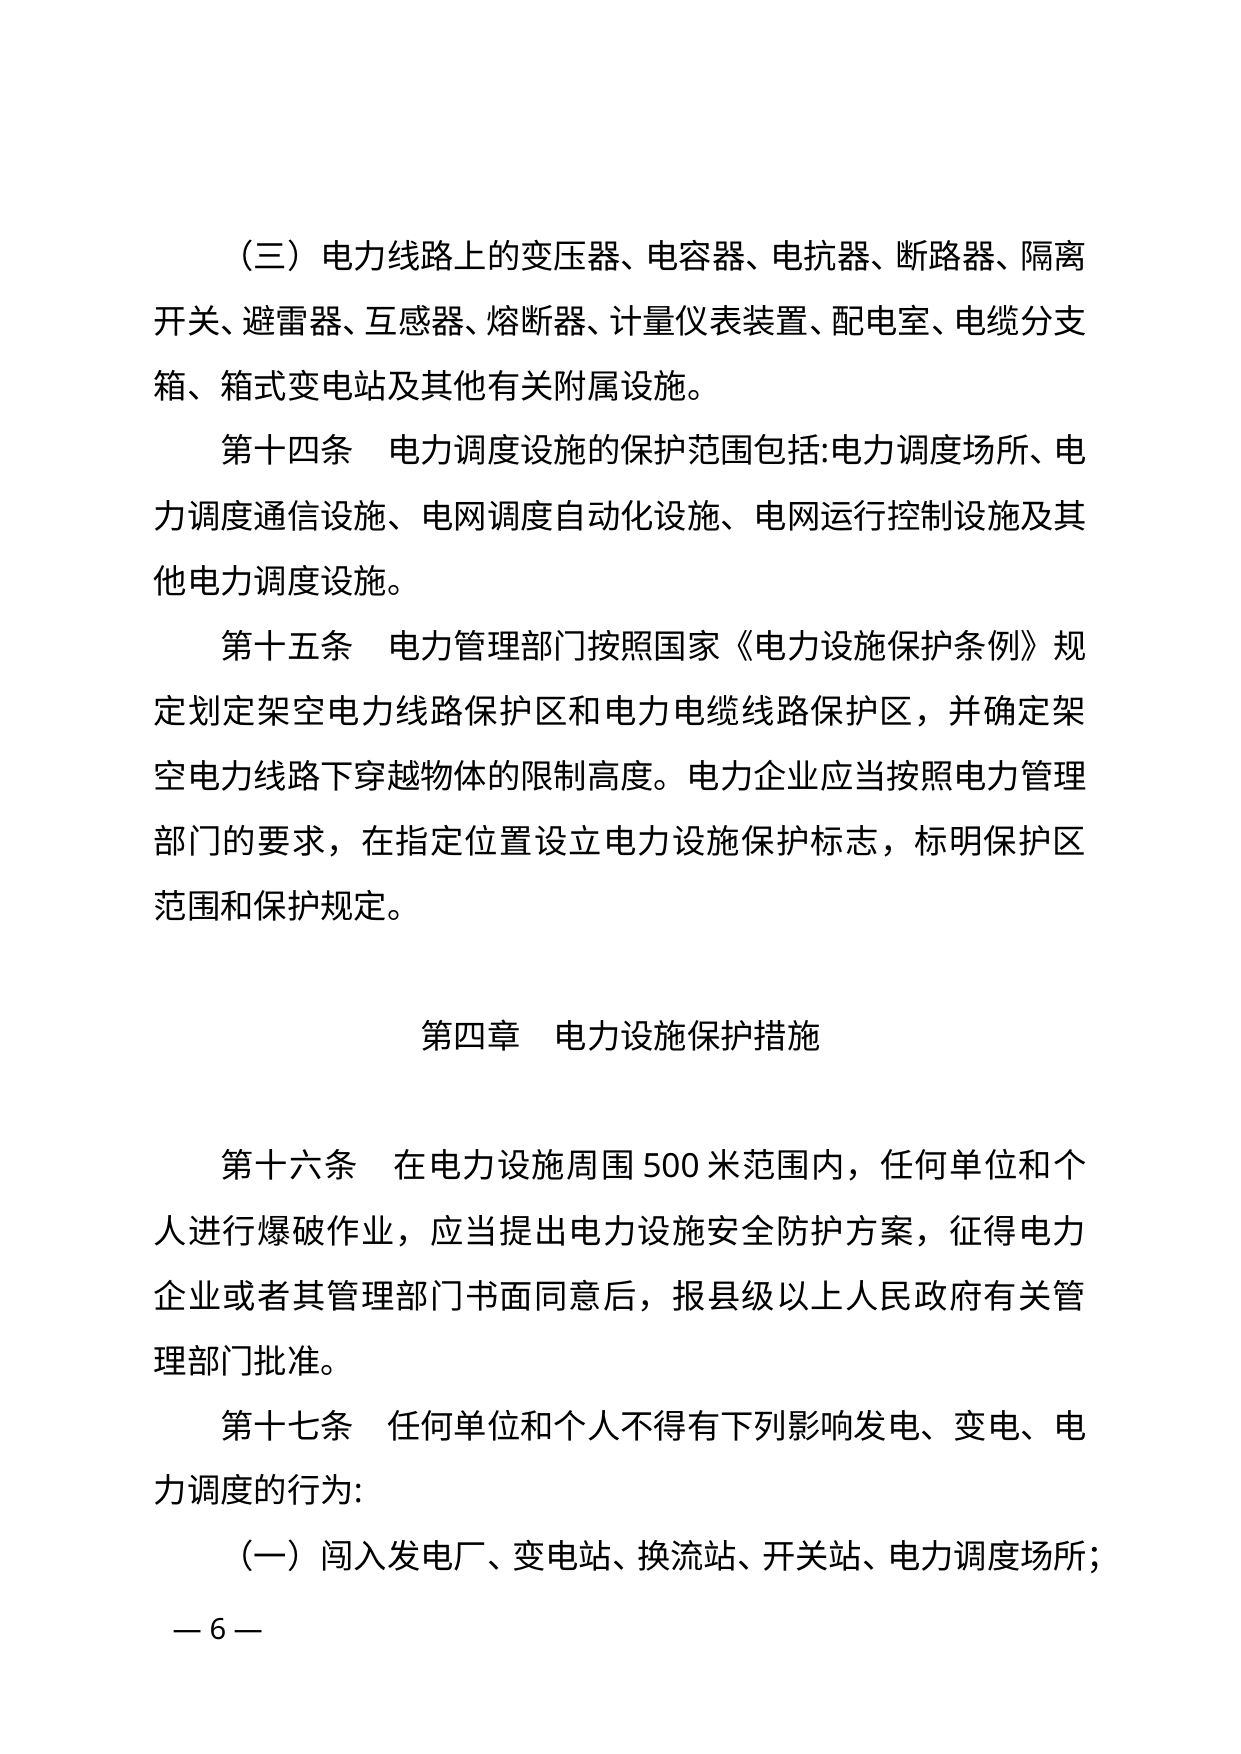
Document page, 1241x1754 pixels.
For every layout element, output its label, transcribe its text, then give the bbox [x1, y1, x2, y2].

text 第十六条 在电力设施周围500米范围内，任何单位和个人进行爆破作业，应当提出电力设施安全防护方案，征得电力企业或者其管理部门书面同意后，报县级以上人民政府有关管理部门批准。 [153, 1261, 1087, 1521]
text （三）电力线路上的变压器、电容器、电抗器、断路器、隔离开关、避雷器、互感器、熔断器、计量仪表装置、配电室、电缆分支箱、箱式变电站及其他有关附属设施。 [153, 351, 1087, 546]
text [153, 221, 1087, 351]
text 第十五条 电力管理部门按照国家《电力设施保护条例》规定划定架空电力线路保护区和电力电缆线路保护区，并确定架空电力线路下穿越物体的限制高度。电力企业应当按照电力管理部门的要求，在指定位置设立电力设施保护标志，标明保护区范围和保护规定。 [153, 741, 1087, 1066]
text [153, 1521, 1087, 1586]
subtitle 第四章 电力设施保护措施 [153, 1131, 1087, 1196]
text 第十四条 电力调度设施的保护范围包括:电力调度场所、电力调度通信设施、电网调度自动化设施、电网运行控制设施及其他电力调度设施。 [153, 546, 1087, 741]
